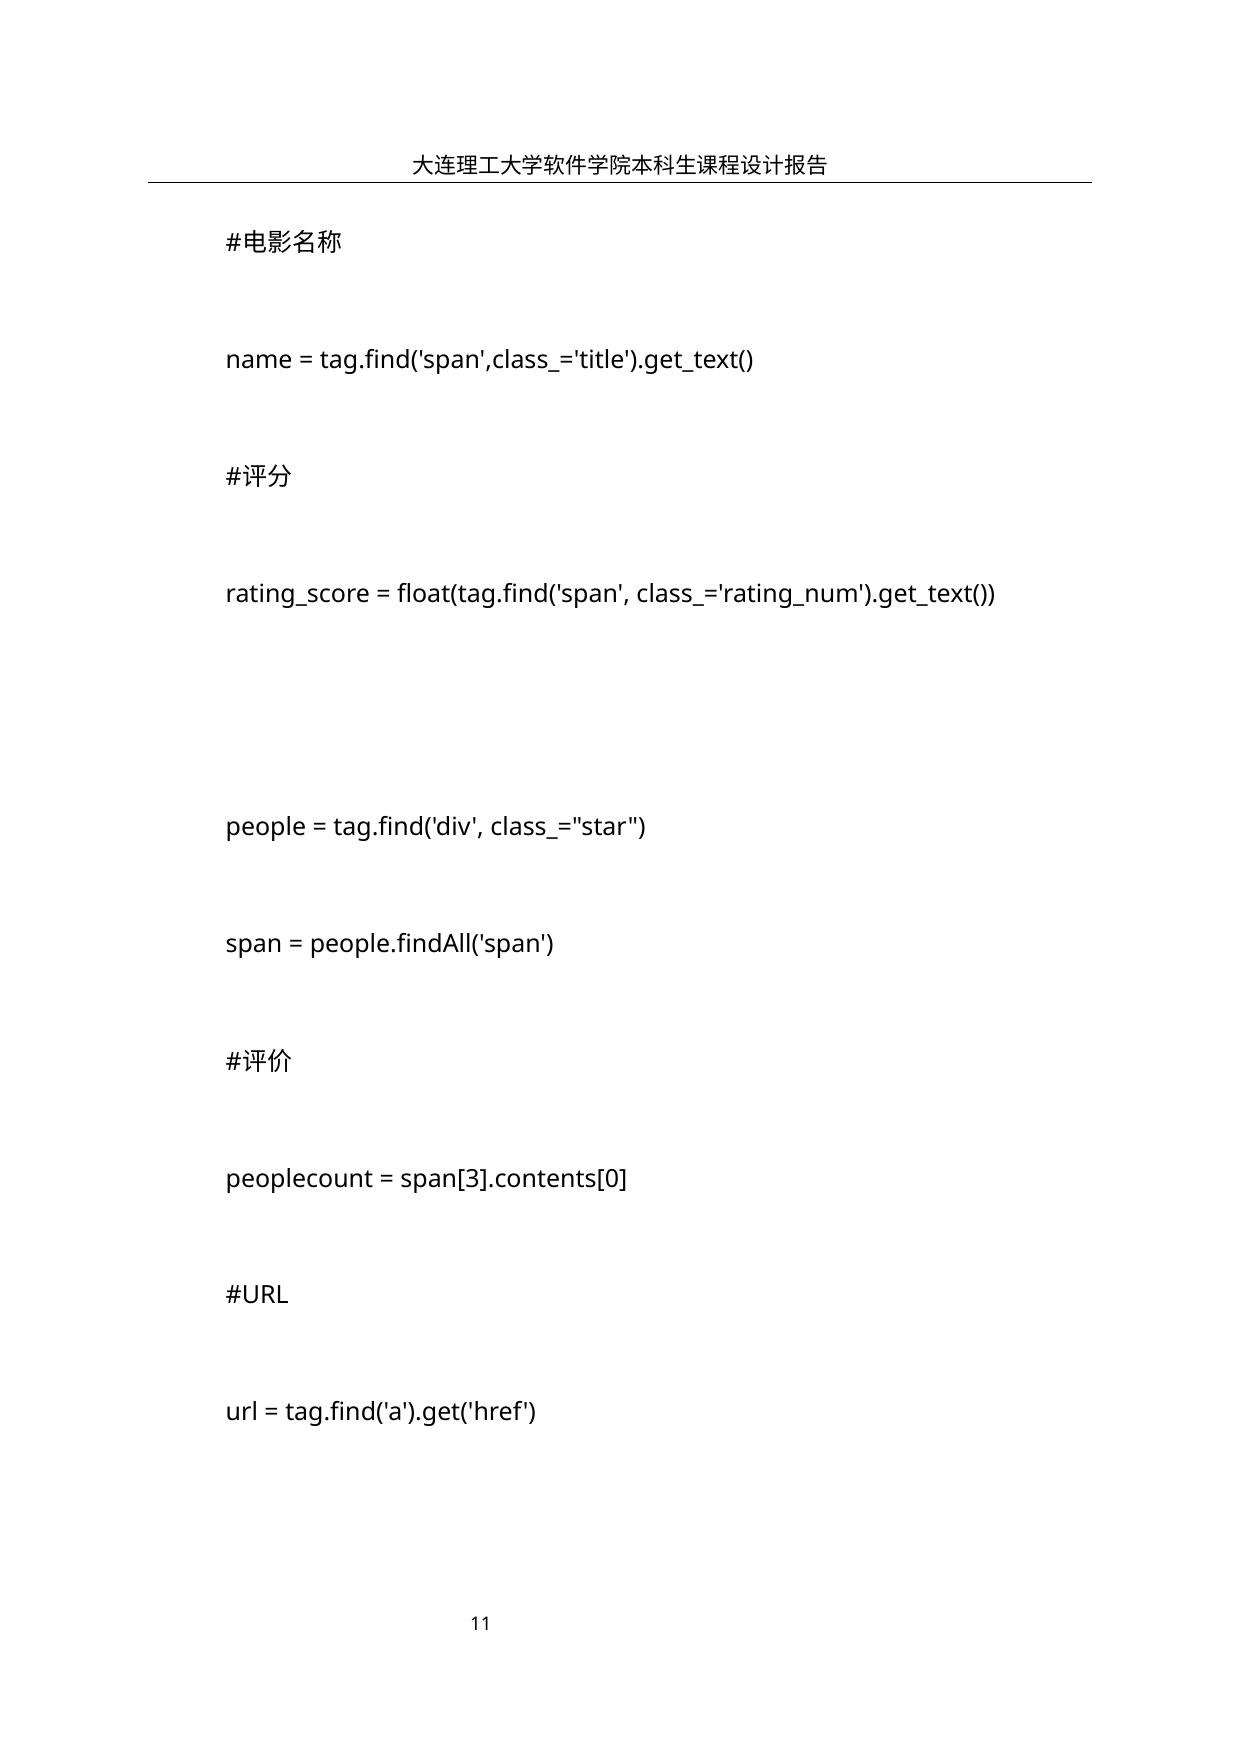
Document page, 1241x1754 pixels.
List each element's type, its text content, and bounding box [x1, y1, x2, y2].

subtitle url = tag.find('a').get('href') [148, 1378, 1092, 1443]
subtitle #URL [148, 1261, 1092, 1326]
subtitle #评价 [148, 1027, 1092, 1092]
subtitle people = tag.find('div', class_="star") [148, 794, 1092, 859]
subtitle span = people.findAll('span') [148, 910, 1092, 975]
subtitle name = tag.find('span',class_='title').get_text() [148, 326, 1092, 391]
subtitle #评分 [148, 442, 1092, 507]
subtitle peoplecount = span[3].contents[0] [148, 1145, 1092, 1210]
subtitle rating_score = float(tag.find('span', class_='rating_num').get_text()) [148, 561, 1092, 626]
subtitle #电影名称 [148, 208, 1092, 273]
